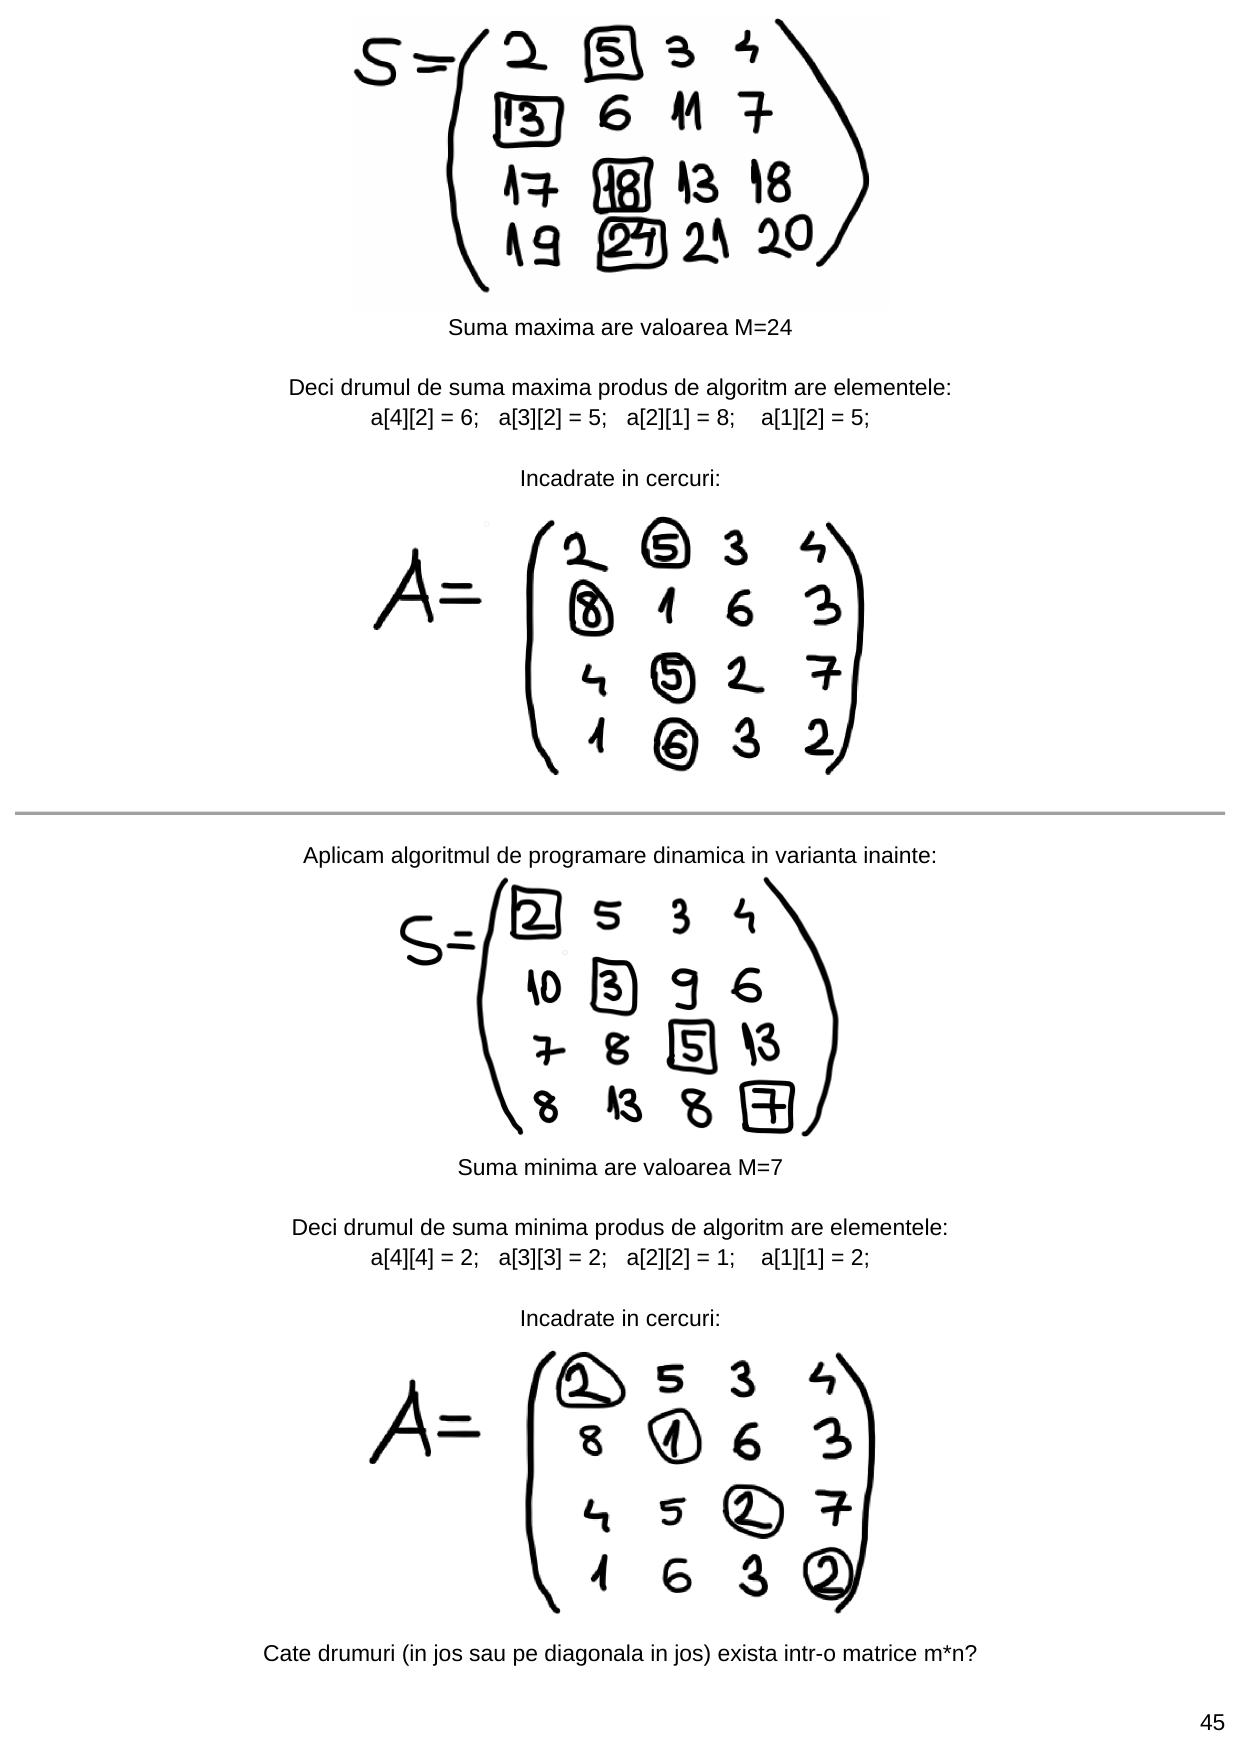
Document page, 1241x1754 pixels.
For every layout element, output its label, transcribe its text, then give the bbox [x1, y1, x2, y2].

picture [350, 15, 890, 310]
text Aplicam algoritmul de programare dinamica in varianta inainte: [15, 842, 1225, 868]
text Cate drumuri (in jos sau pe diagonala in jos) exista intr-o matrice m*n? [15, 1640, 1225, 1666]
text a[4][4] = 2; a[3][3] = 2; a[2][2] = 1; a[1][1] = 2; [15, 1244, 1225, 1271]
text Deci drumul de suma maxima produs de algoritm are elementele: [15, 374, 1225, 400]
picture [355, 495, 886, 808]
text Incadrate in cercuri: [15, 1304, 1225, 1331]
text Suma minima are valoarea M=7 [15, 1153, 1225, 1180]
text Incadrate in cercuri: [15, 465, 1225, 491]
text Deci drumul de suma minima produs de algoritm are elementele: [15, 1214, 1225, 1240]
text a[4][2] = 6; a[3][2] = 5; a[2][1] = 8; a[1][2] = 5; [15, 404, 1225, 431]
text Suma maxima are valoarea M=24 [15, 314, 1225, 340]
picture [351, 1334, 889, 1637]
picture [382, 872, 858, 1150]
